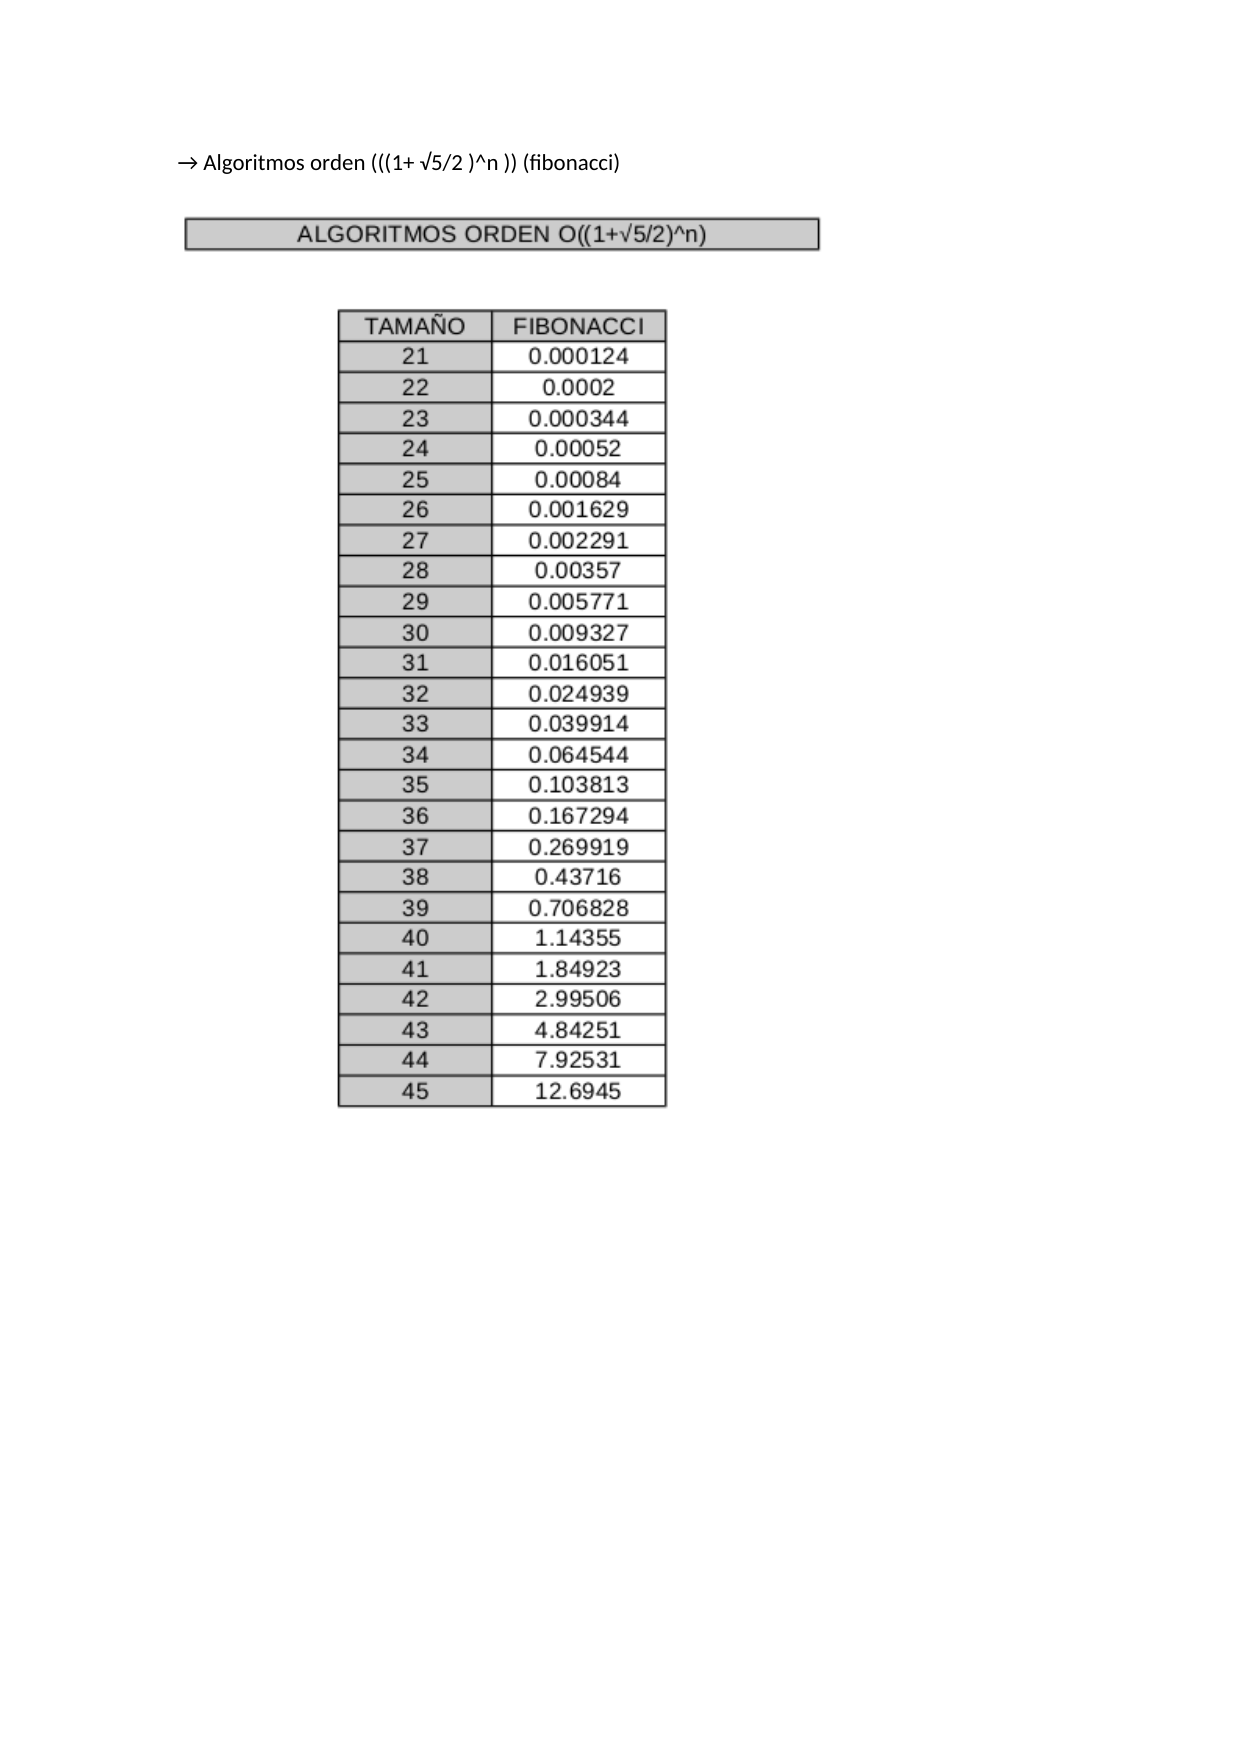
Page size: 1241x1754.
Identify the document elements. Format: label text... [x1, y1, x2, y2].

picture [177, 200, 829, 1118]
text → Algoritmos orden (((1+ √5/2 )^n )) (fibonacci) [177, 148, 1063, 176]
